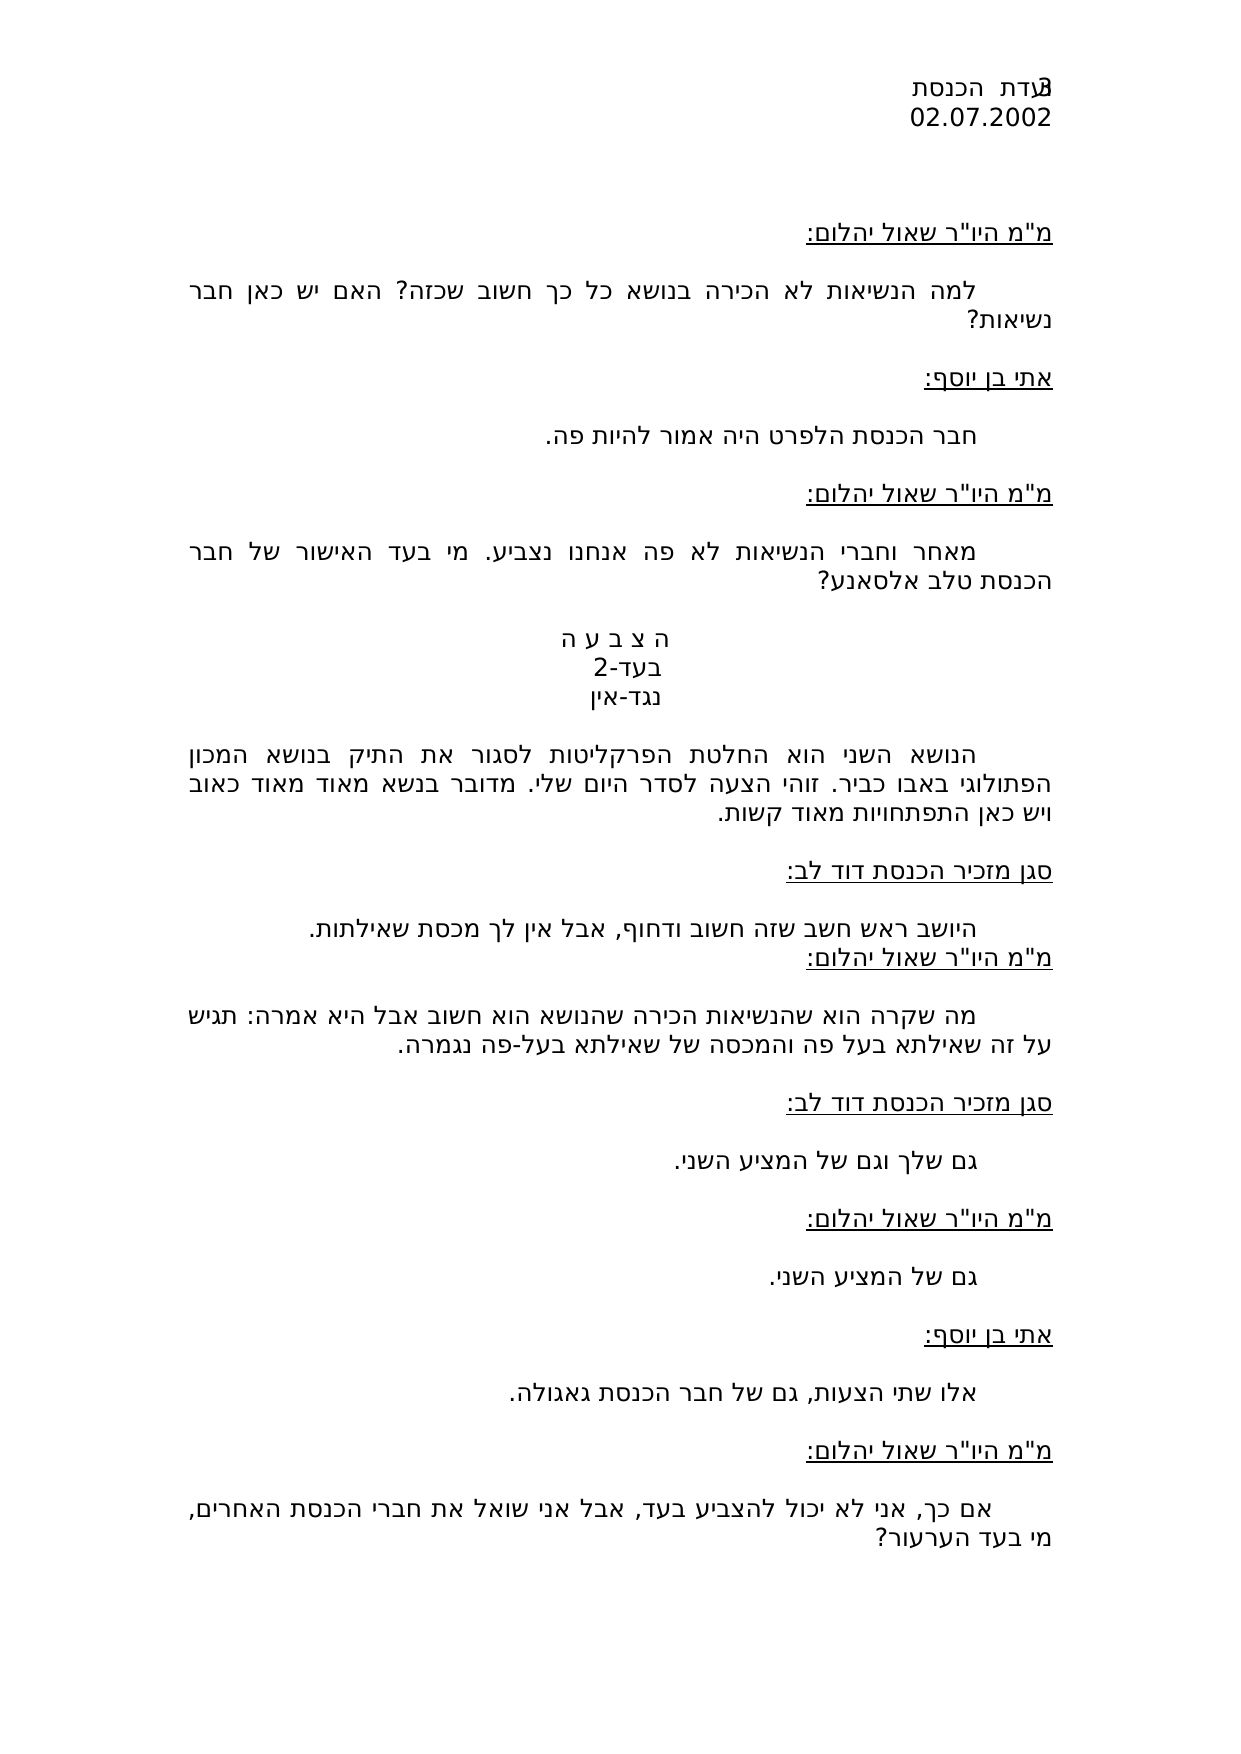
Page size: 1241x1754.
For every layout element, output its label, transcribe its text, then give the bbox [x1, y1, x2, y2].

text נגד-אין [187, 682, 1053, 711]
text גם שלך וגם של המציע השני. [187, 1146, 1053, 1176]
text סגן מזכיר הכנסת דוד לב: [187, 1088, 1053, 1118]
text גם של המציע השני. [187, 1262, 1053, 1291]
text מ"מ היו"ר שאול יהלום: [187, 943, 1053, 973]
text מ"מ היו"ר שאול יהלום: [187, 218, 1053, 247]
text מ"מ היו"ר שאול יהלום: [187, 1204, 1053, 1233]
text בעד-2 [187, 653, 1053, 682]
text מ"מ היו"ר שאול יהלום: [187, 1436, 1053, 1465]
text אתי בן יוסף: [187, 1320, 1053, 1349]
text מה שקרה הוא שהנשיאות הכירה שהנושא הוא חשוב אבל היא אמרה: תגיש על זה שאילתא בעל פה והמכסה של שאילתא בעל-פה נגמרה. [187, 1001, 1053, 1060]
text למה הנשיאות לא הכירה בנושא כל כך חשוב שכזה? האם יש כאן חבר נשיאות? [187, 276, 1053, 334]
text אלו שתי הצעות, גם של חבר הכנסת גאגולה. [187, 1378, 1053, 1407]
text סגן מזכיר הכנסת דוד לב: [187, 856, 1053, 886]
text הנושא השני הוא החלטת הפרקליטות לסגור את התיק בנושא המכון הפתולוגי באבו כביר. זוהי הצעה לסדר היום שלי. מדובר בנשא מאוד מאוד כאוב ויש כאן התפתחויות מאוד קשות. [187, 740, 1053, 828]
text מאחר וחברי הנשיאות לא פה אנחנו נצביע. מי בעד האישור של חבר הכנסת טלב אלסאנע? [187, 537, 1053, 595]
text מ"מ היו"ר שאול יהלום: [187, 479, 1053, 508]
text היושב ראש חשב שזה חשוב ודחוף, אבל אין לך מכסת שאילתות. [187, 914, 1053, 943]
text אם כך, אני לא יכול להצביע בעד, אבל אני שואל את חברי הכנסת האחרים, מי בעד הערעור? [187, 1494, 1053, 1552]
text אתי בן יוסף: [187, 363, 1053, 392]
text ה צ ב ע ה [187, 624, 1053, 653]
text חבר הכנסת הלפרט היה אמור להיות פה. [187, 421, 1053, 450]
